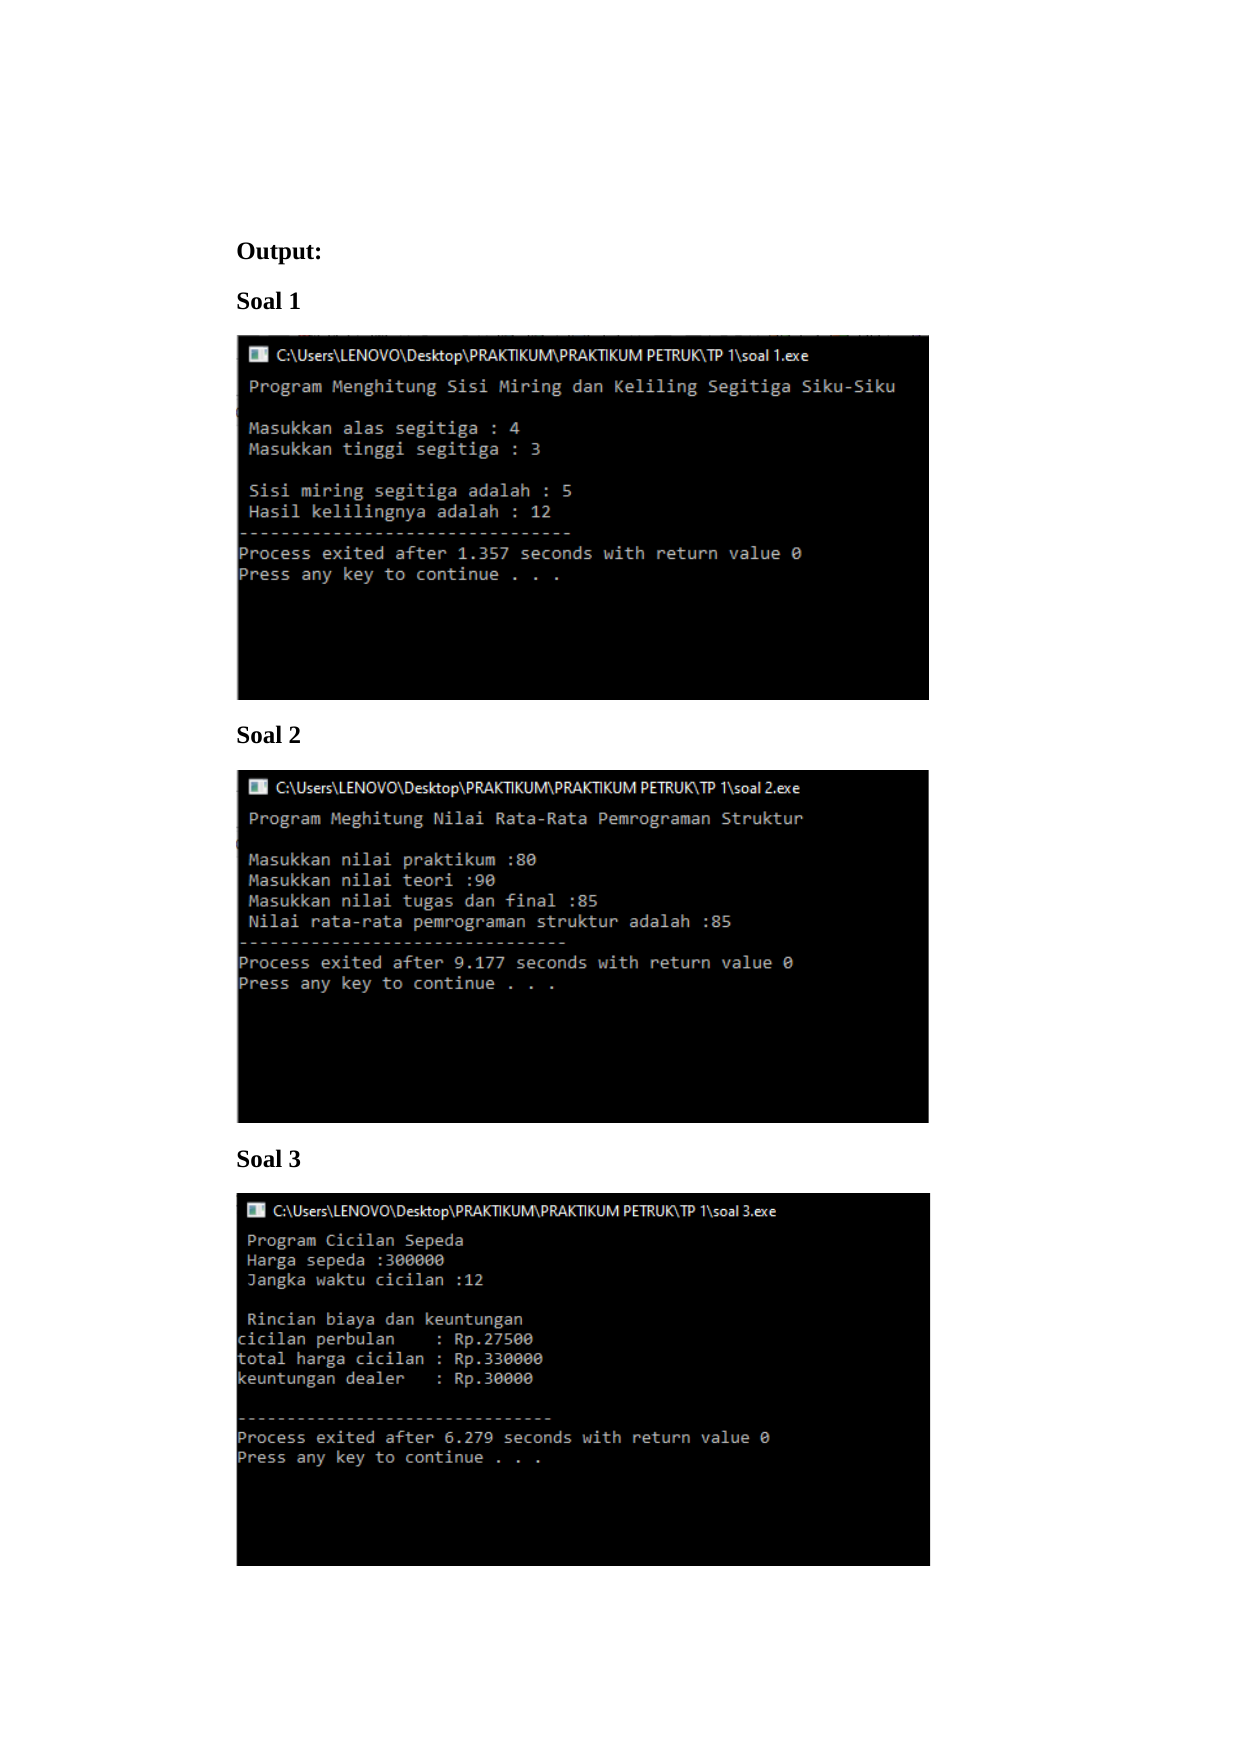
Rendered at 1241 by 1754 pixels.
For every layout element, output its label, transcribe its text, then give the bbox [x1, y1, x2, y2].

picture [236, 335, 929, 700]
text Soal 3 [236, 1144, 1063, 1173]
text Soal 2 [236, 720, 1063, 749]
picture [236, 1193, 931, 1566]
picture [236, 770, 929, 1123]
text Soal 1 [236, 286, 1063, 314]
text Output: [236, 236, 1063, 265]
